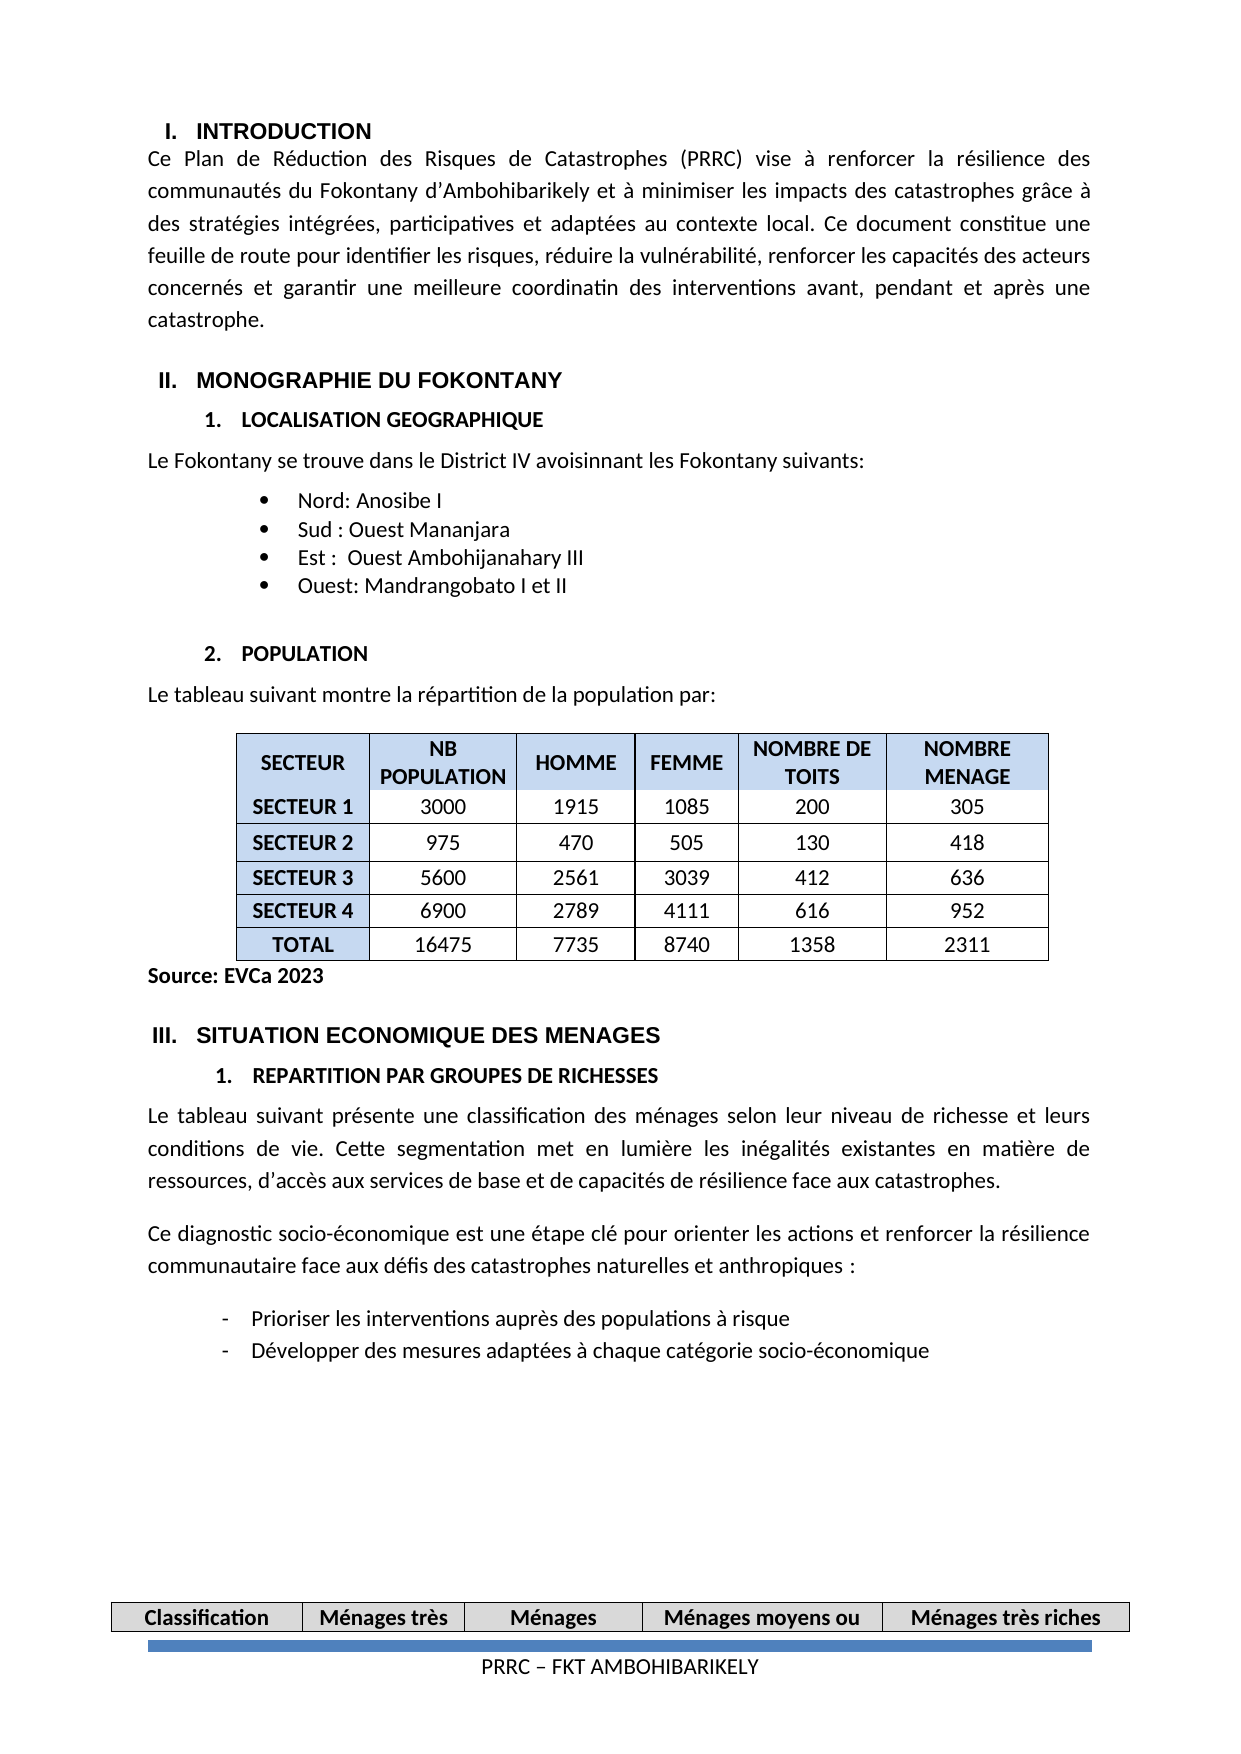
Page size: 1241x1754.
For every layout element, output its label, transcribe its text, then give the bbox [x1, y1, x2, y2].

table_cell TOTAL [237, 928, 369, 960]
table_header Ménages pauvres [465, 1603, 642, 1631]
subtitle POPULATION [204, 639, 1092, 667]
table_cell 2561 [517, 862, 634, 894]
table_header NB POPULATION [370, 734, 516, 790]
table_header Classification [112, 1603, 302, 1631]
text Le Fokontany se trouve dans le District IV avoisinnant les Fokontany suivants: [148, 446, 1092, 474]
table_cell 636 [887, 862, 1048, 894]
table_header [643, 1603, 882, 1631]
table_header SECTEUR [237, 734, 369, 790]
table_cell 6900 [370, 895, 516, 927]
list Est : Ouest Ambohijanahary III [260, 543, 1092, 571]
table_cell 470 [517, 824, 634, 861]
table_cell 1085 [636, 790, 738, 823]
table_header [303, 1603, 464, 1631]
table_cell 505 [636, 824, 738, 861]
table_cell 1358 [739, 928, 886, 960]
table_cell 16475 [370, 928, 516, 960]
list Développer des mesures adaptées à chaque catégorie socio-économique [222, 1336, 1092, 1364]
table_cell SECTEUR 4 [237, 895, 369, 927]
table_cell 3000 [370, 790, 516, 823]
table_cell 3039 [636, 862, 738, 894]
list Ouest: Mandrangobato I et II [260, 571, 1092, 599]
subtitle REPARTITION PAR GROUPES DE RICHESSES [215, 1061, 1092, 1089]
table_header NOMBRE DE TOITS [739, 734, 886, 790]
table_cell 2789 [517, 895, 634, 927]
table_cell 1915 [517, 790, 634, 823]
list Sud : Ouest Mananjara [260, 515, 1092, 543]
table_cell 975 [370, 824, 516, 861]
table_cell SECTEUR 1 [237, 790, 369, 823]
table_cell 412 [739, 862, 886, 894]
table_header Ménages très riches [883, 1603, 1129, 1631]
table_cell 616 [739, 895, 886, 927]
subtitle MONOGRAPHIE DU FOKONTANY [177, 367, 1092, 393]
text Source: EVCa 2023 [148, 961, 1092, 989]
list Prioriser les interventions auprès des populations à risque [222, 1304, 1092, 1332]
table_header HOMME [517, 734, 634, 790]
table_cell 4111 [636, 895, 738, 927]
table_cell SECTEUR 2 [237, 824, 369, 861]
table_cell SECTEUR 3 [237, 862, 369, 894]
list Nord: Anosibe I [260, 487, 1092, 515]
table_header NOMBRE MENAGE [887, 734, 1048, 790]
table_cell 7735 [517, 928, 634, 960]
table_cell 305 [887, 790, 1048, 823]
text Ce diagnostic socio-économique est une étape clé pour orienter les actions et renforcer la résilience communautaire face aux défis des catastrophes naturelles et anthropiques : [148, 1219, 1092, 1279]
table_cell 8740 [636, 928, 738, 960]
text Le tableau suivant montre la répartition de la population par: [148, 680, 1092, 708]
text Le tableau suivant présente une classification des ménages selon leur niveau de richesse et leurs conditions de vie. Cette segmentation met en lumière les inégalités existantes en matière de ressources, d’accès aux services de base et de capacités de résilience face aux catastrophes. [148, 1102, 1092, 1194]
table_cell 200 [739, 790, 886, 823]
table_cell 2311 [887, 928, 1048, 960]
table_cell 952 [887, 895, 1048, 927]
subtitle INTRODUCTION [177, 118, 1092, 144]
subtitle SITUATION ECONOMIQUE DES MENAGES [177, 1022, 1092, 1049]
subtitle LOCALISATION GEOGRAPHIQUE [204, 406, 1092, 434]
table_cell 5600 [370, 862, 516, 894]
table_cell 418 [887, 824, 1048, 861]
text Ce Plan de Réduction des Risques de Catastrophes (PRRC) vise à renforcer la résilience des communautés du Fokontany d’Ambohibarikely et à minimiser les impacts des catastrophes grâce à des stratégies intégrées, participatives et adaptées au contexte local. Ce document constitue une feuille de route pour identifier les risques, réduire la vulnérabilité, renforcer les capacités des acteurs concernés et garantir une meilleure coordinatin des interventions avant, pendant et après une catastrophe. [148, 144, 1092, 333]
table_header FEMME [636, 734, 738, 790]
table_cell 130 [739, 824, 886, 861]
